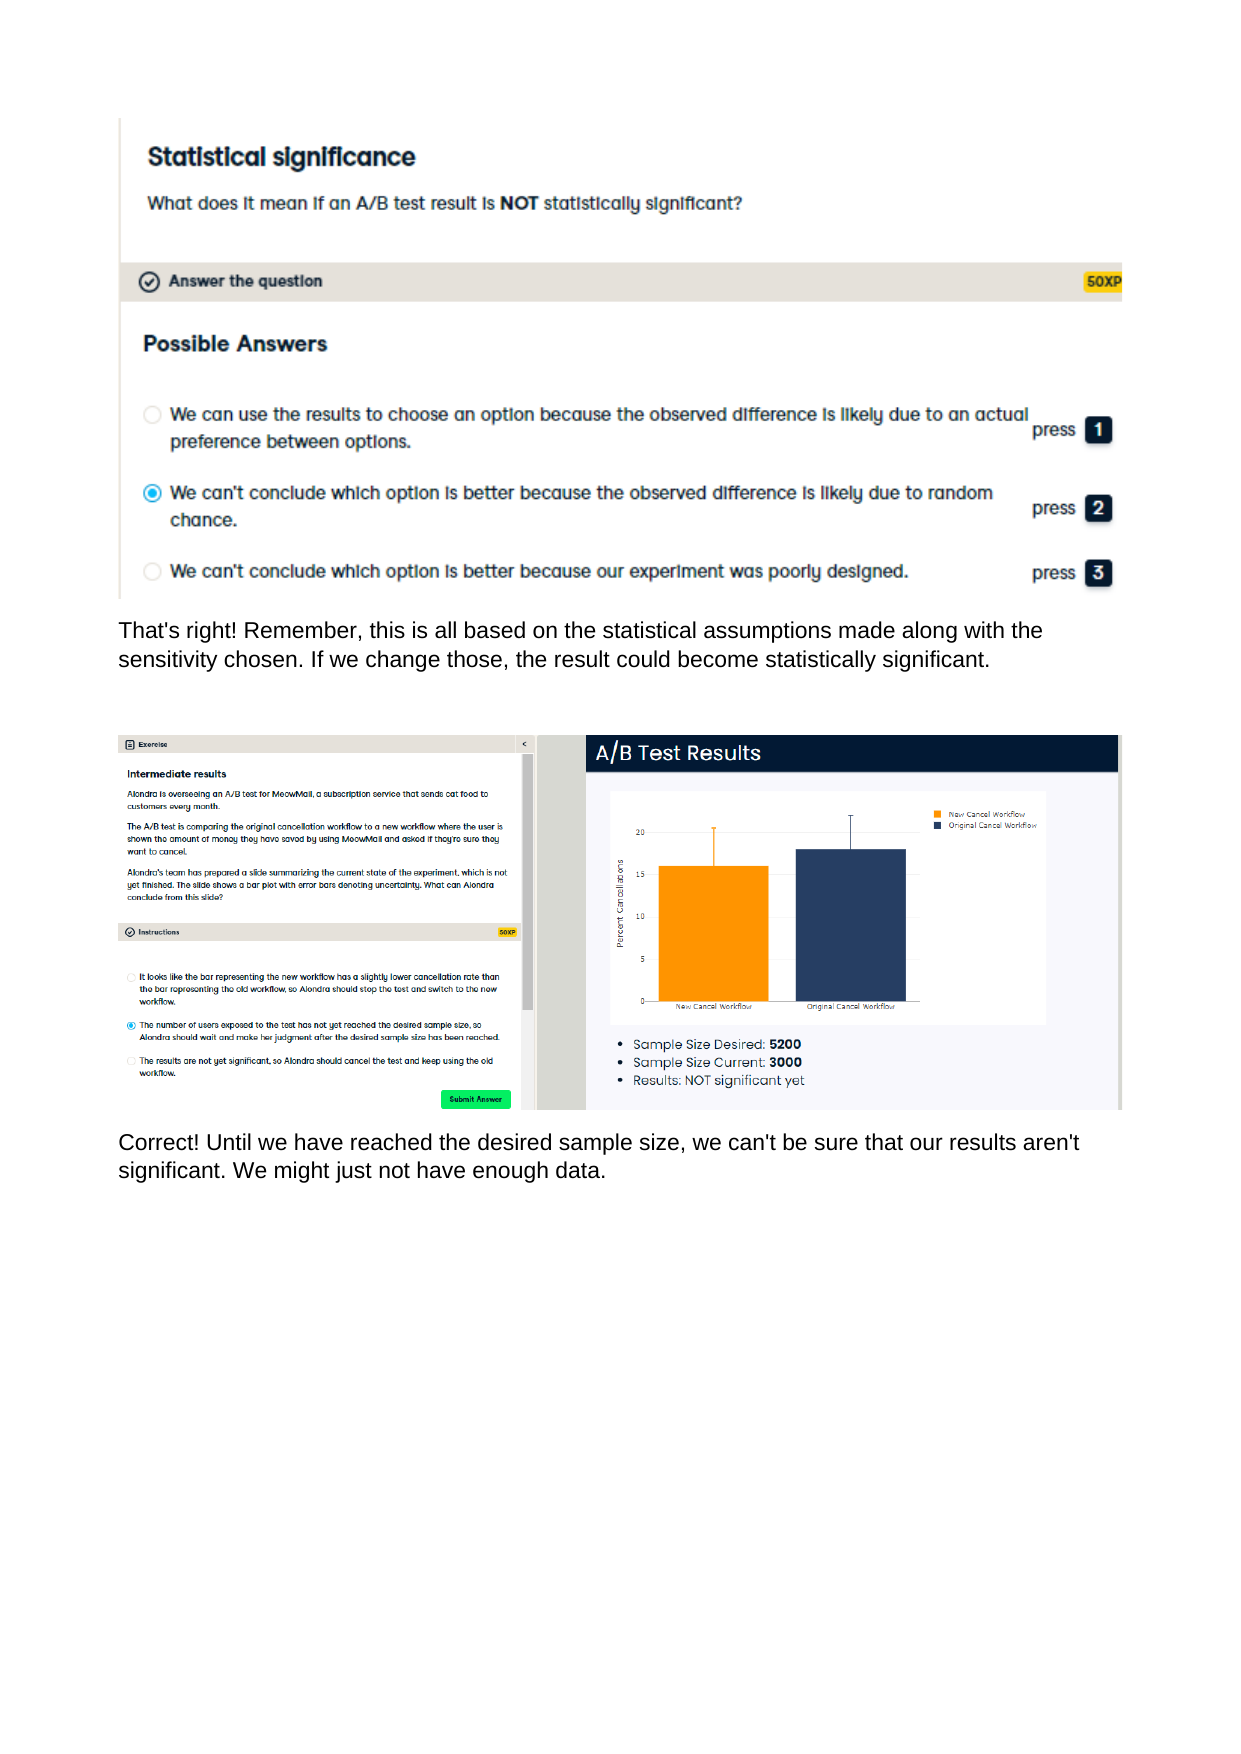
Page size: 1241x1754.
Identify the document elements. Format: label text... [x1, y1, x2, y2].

text That's right! Remember, this is all based on the statistical assumptions made along with the sensitivity chosen. If we change those, the result could become statistically significant. [118, 617, 1122, 672]
picture [118, 735, 1123, 1110]
picture [118, 118, 1123, 599]
text Correct! Until we have reached the desired sample size, we can't be sure that our results aren't significant. We might just not have enough data. [118, 1129, 1122, 1184]
